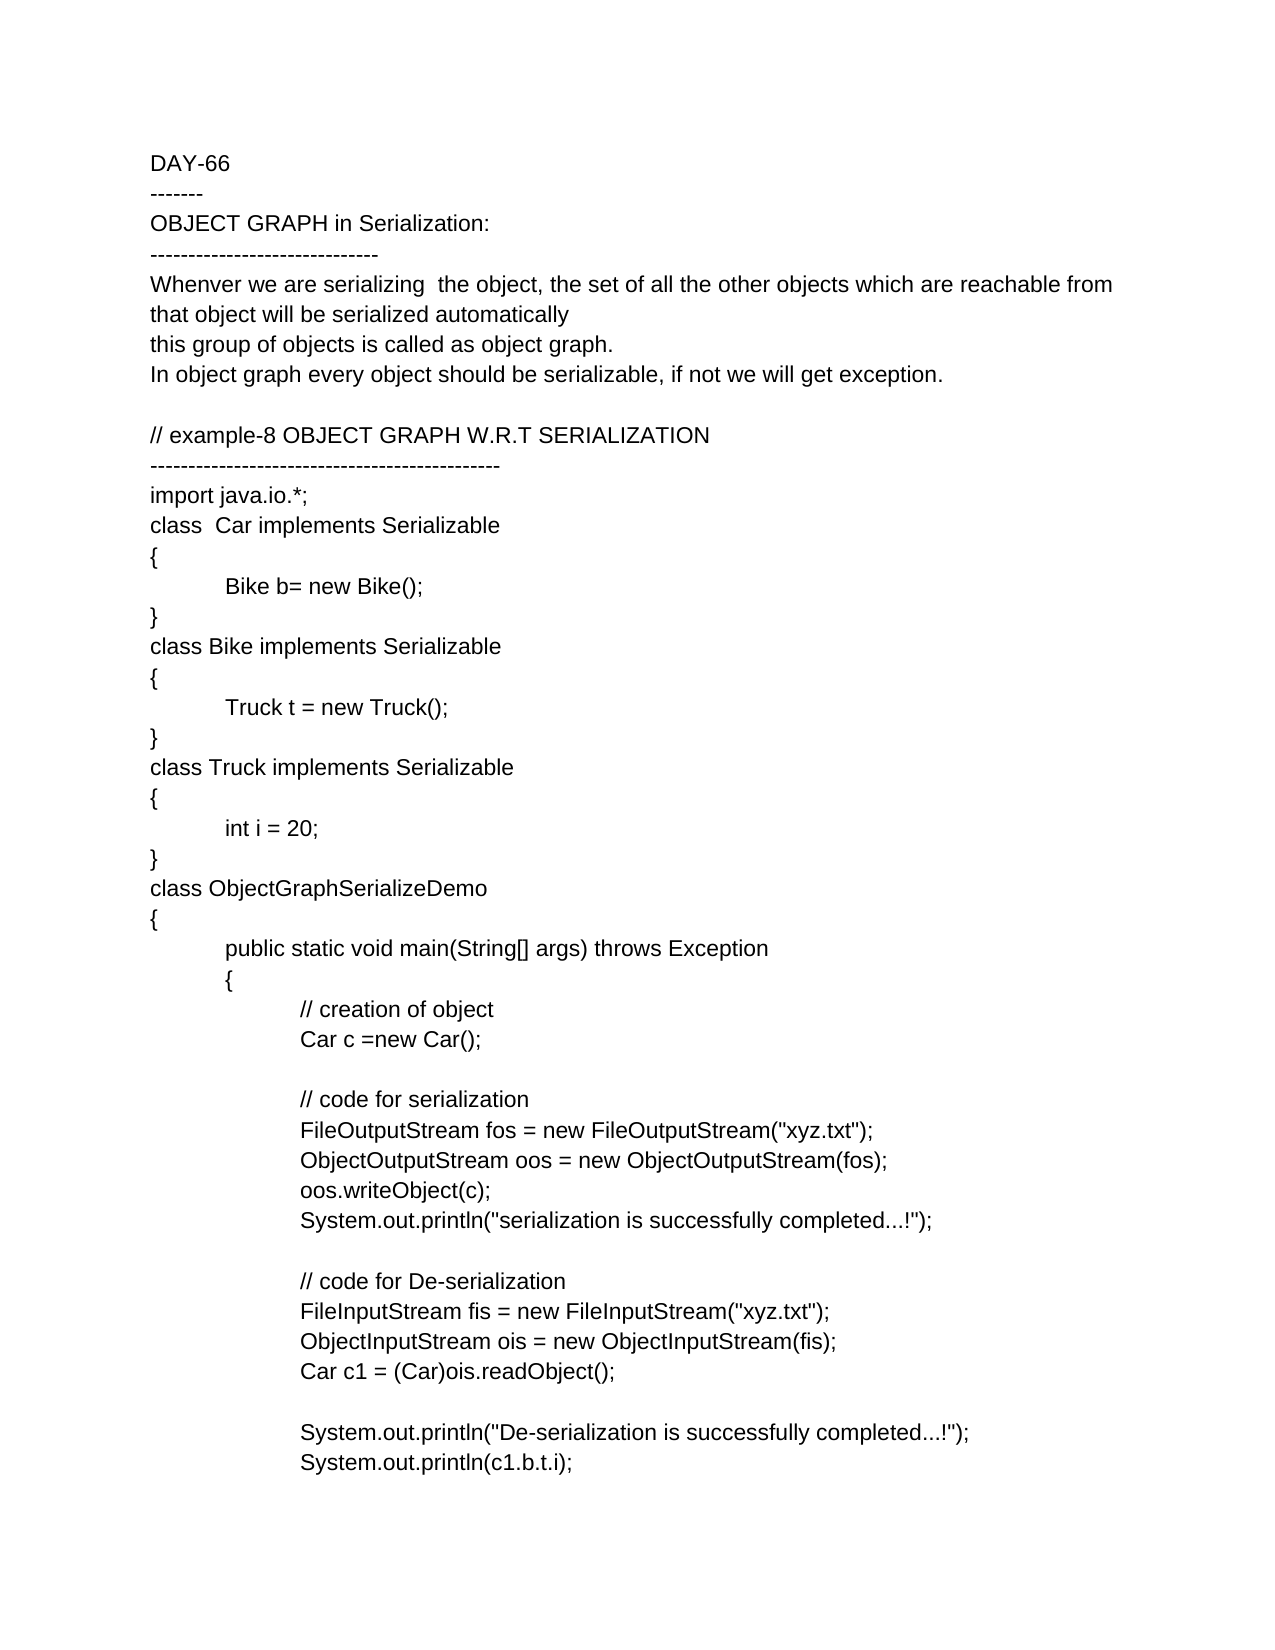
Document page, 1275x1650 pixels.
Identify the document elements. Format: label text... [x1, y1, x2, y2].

text Car c1 = (Car)ois.readObject(); [150, 1358, 1125, 1385]
text class Car implements Serializable [150, 512, 1125, 539]
text ---------------------------------------------- [150, 452, 1125, 478]
text import java.io.*; [150, 482, 1125, 509]
text public static void main(String[] args) throws Exception [150, 935, 1125, 962]
text FileInputStream fis = new FileInputStream("xyz.txt"); [150, 1298, 1125, 1324]
text } [150, 603, 1125, 629]
text ------- [150, 180, 1125, 207]
text int i = 20; [150, 814, 1125, 841]
text ------------------------------ [150, 241, 1125, 267]
text class Truck implements Serializable [150, 754, 1125, 781]
text Whenver we are serializing the object, the set of all the other objects which are reachable from that object will be serialized automatically [150, 271, 1125, 327]
text Truck t = new Truck(); [150, 694, 1125, 720]
text ObjectInputStream ois = new ObjectInputStream(fis); [150, 1328, 1125, 1354]
text // code for De-serialization [150, 1268, 1125, 1294]
text { [150, 663, 1125, 690]
text System.out.println("serialization is successfully completed...!"); [150, 1207, 1125, 1234]
text oos.writeObject(c); [150, 1177, 1125, 1203]
text { [150, 784, 1125, 811]
text ObjectOutputStream oos = new ObjectOutputStream(fos); [150, 1147, 1125, 1173]
text OBJECT GRAPH in Serialization: [150, 210, 1125, 237]
text DAY-66 [150, 150, 1125, 176]
text { [150, 966, 1125, 992]
text this group of objects is called as object graph. [150, 331, 1125, 358]
text class Bike implements Serializable [150, 633, 1125, 660]
text System.out.println("De-serialization is successfully completed...!"); [150, 1419, 1125, 1445]
text } [150, 845, 1125, 871]
text } [150, 724, 1125, 750]
text In object graph every object should be serializable, if not we will get exception. [150, 361, 1125, 388]
text { [150, 543, 1125, 569]
text { [150, 905, 1125, 932]
text // code for serialization [150, 1086, 1125, 1113]
text Bike b= new Bike(); [150, 573, 1125, 599]
text // creation of object [150, 996, 1125, 1022]
text // example-8 OBJECT GRAPH W.R.T SERIALIZATION [150, 422, 1125, 448]
text System.out.println(c1.b.t.i); [150, 1449, 1125, 1475]
text class ObjectGraphSerializeDemo [150, 875, 1125, 901]
text FileOutputStream fos = new FileOutputStream("xyz.txt"); [150, 1117, 1125, 1143]
text Car c =new Car(); [150, 1026, 1125, 1052]
